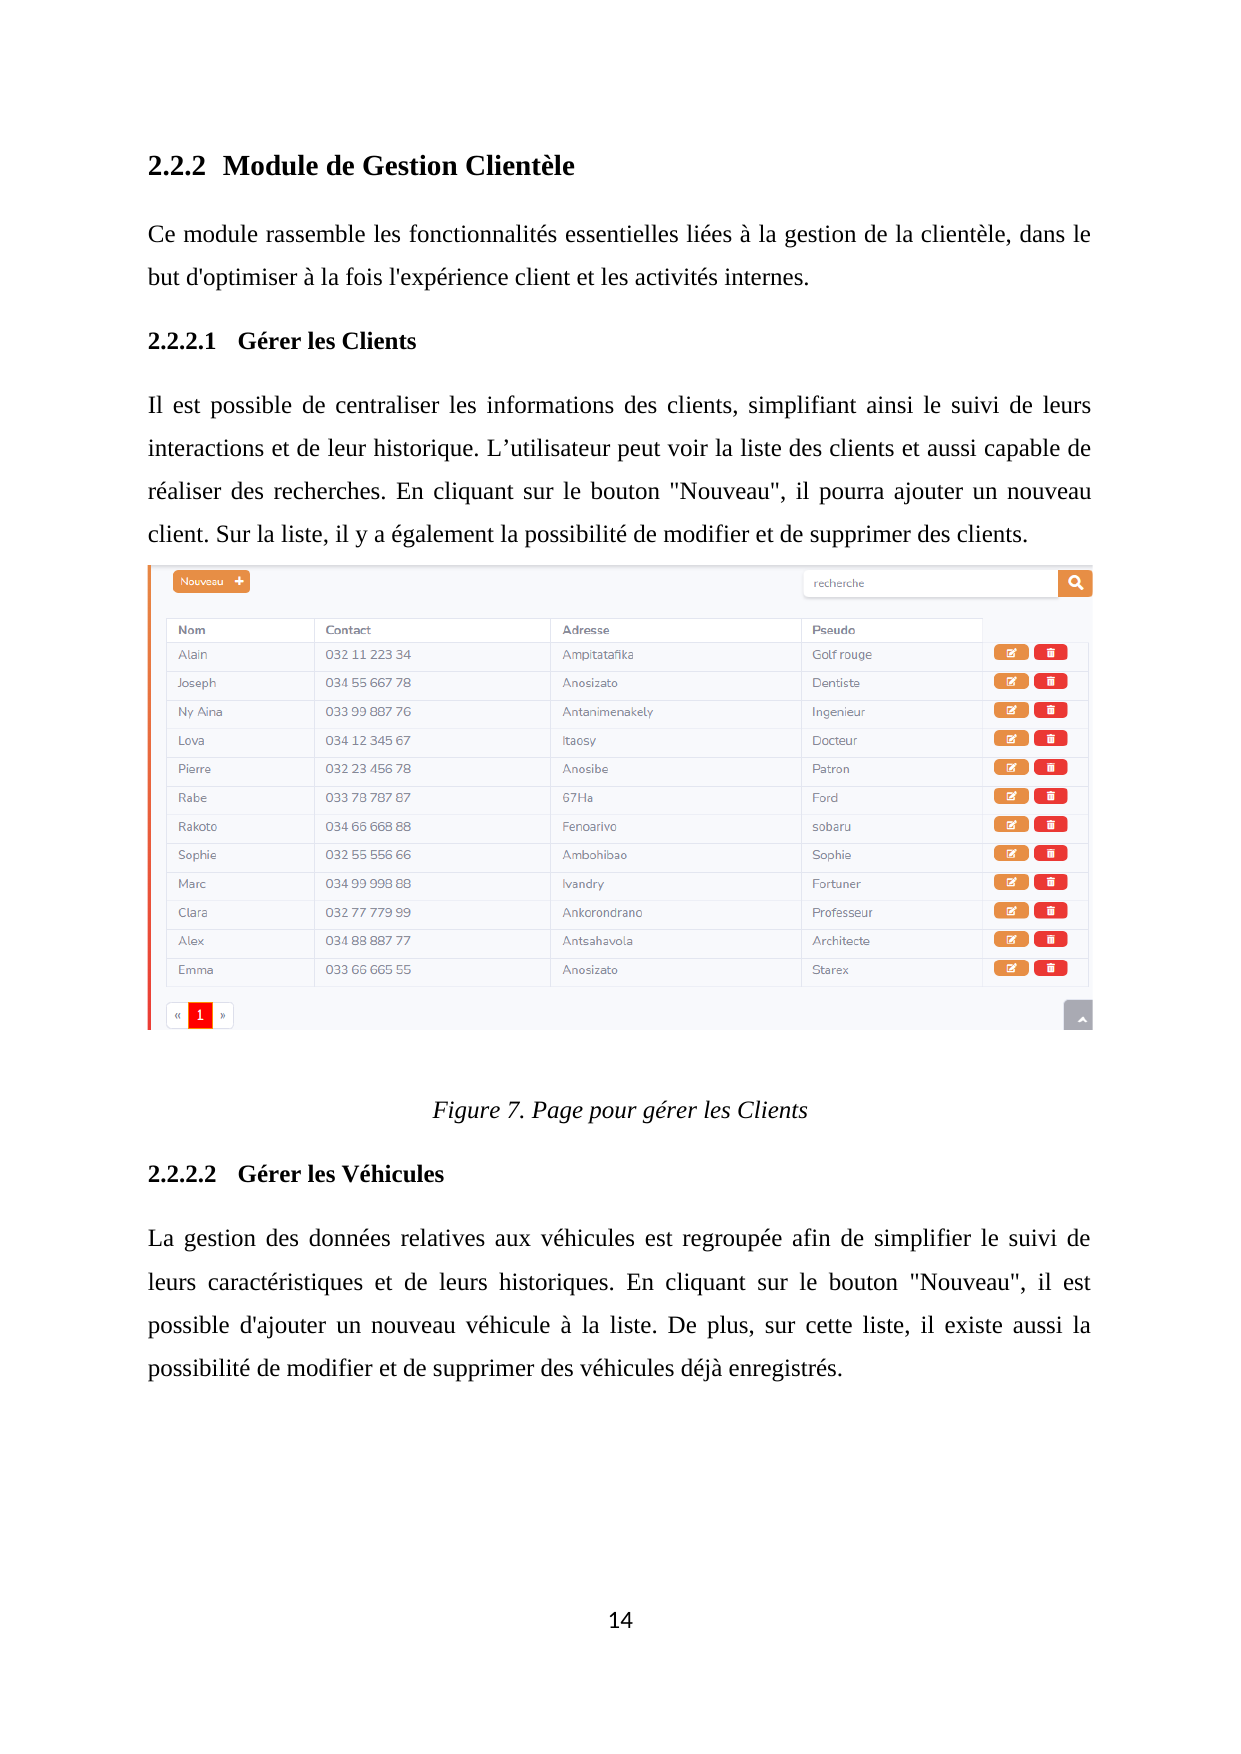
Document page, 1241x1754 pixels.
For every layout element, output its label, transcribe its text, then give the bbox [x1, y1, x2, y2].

subtitle Module de Gestion Clientèle [148, 148, 1092, 181]
picture [147, 565, 1093, 1030]
text Ce module rassemble les fonctionnalités essentielles liées à la gestion de la clientèle, dans le but d'optimiser à la fois l'expérience client et les activités internes. [148, 219, 1092, 291]
subtitle Gérer les Clients [148, 326, 1092, 355]
subtitle Gérer les Véhicules [148, 1159, 1092, 1188]
text La gestion des données relatives aux véhicules est regroupée afin de simplifier le suivi de leurs caractéristiques et de leurs historiques. En cliquant sur le bouton "Nouveau", il est possible d'ajouter un nouveau véhicule à la liste. De plus, sur cette liste, il existe aussi la possibilité de modifier et de supprimer des véhicules déjà enregistrés. [148, 1223, 1092, 1382]
text Il est possible de centraliser les informations des clients, simplifiant ainsi le suivi de leurs interactions et de leur historique. L’utilisateur peut voir la liste des clients et aussi capable de réaliser des recherches. En cliquant sur le bouton "Nouveau", il pourra ajouter un nouveau client. Sur la liste, il y a également la possibilité de modifier et de supprimer des clients. [148, 390, 1092, 548]
